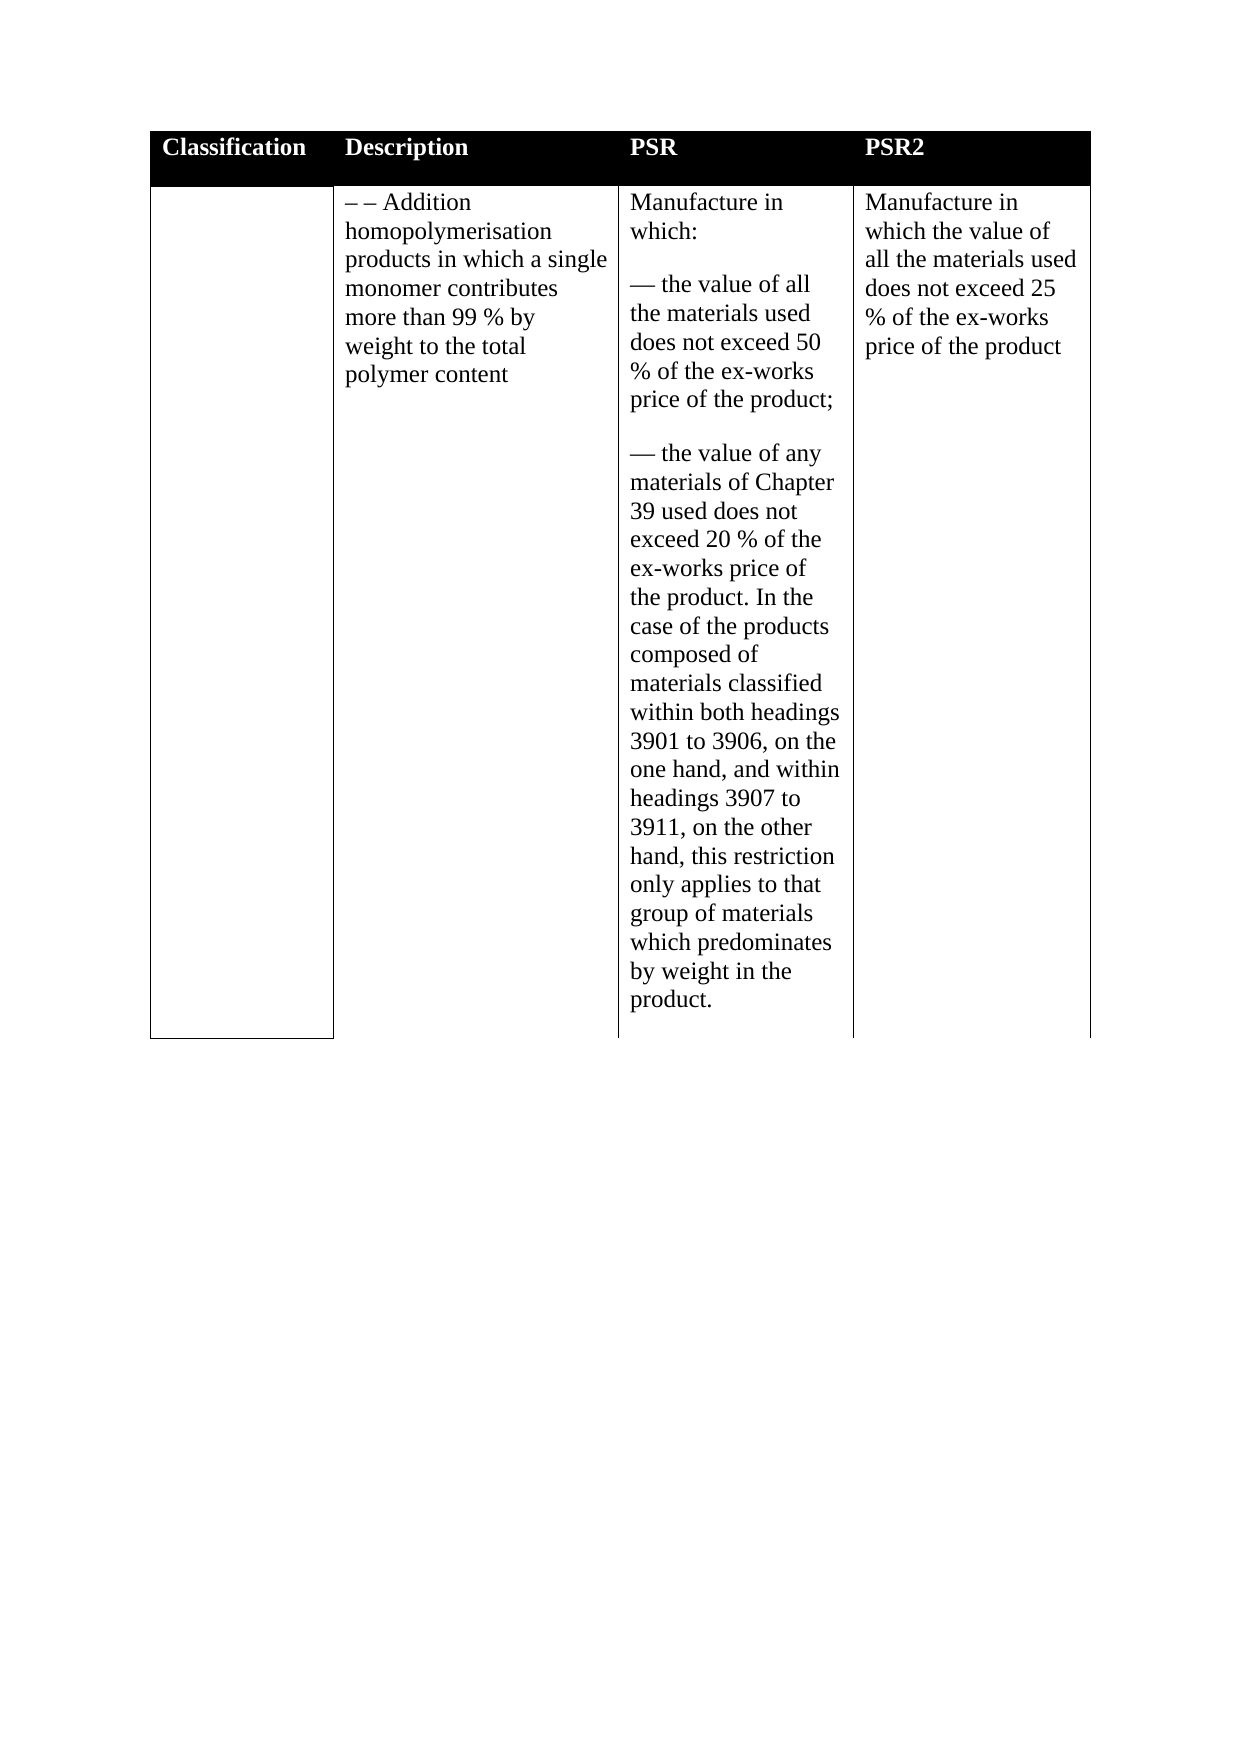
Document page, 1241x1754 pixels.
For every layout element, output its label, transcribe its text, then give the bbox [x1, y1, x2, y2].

table_cell Manufacture in which the value of all the materials used does not exceed 25 % of the ex-works price of the product [854, 186, 1090, 1038]
table_cell – – Addition homopolymerisation products in which a single monomer contributes more than 99 % by weight to the total polymer content [334, 186, 618, 1038]
table_header PSR2 [854, 132, 1090, 186]
table_header PSR [619, 132, 853, 186]
table_cell Manufacture in which: — the value of all the materials used does not exceed 50 % of the ex-works price of the product; — the value of any materials of Chapter 39 used does not exceed 20 % of the ex-works price of the product. In the case of the products composed of materials classified within both headings 3901 to 3906, on the one hand, and within headings 3907 to 3911, on the other hand, this restriction only applies to that group of materials which predominates by weight in the product. [619, 186, 853, 1038]
table_header Description [334, 132, 618, 186]
table_header Classification [151, 132, 333, 186]
